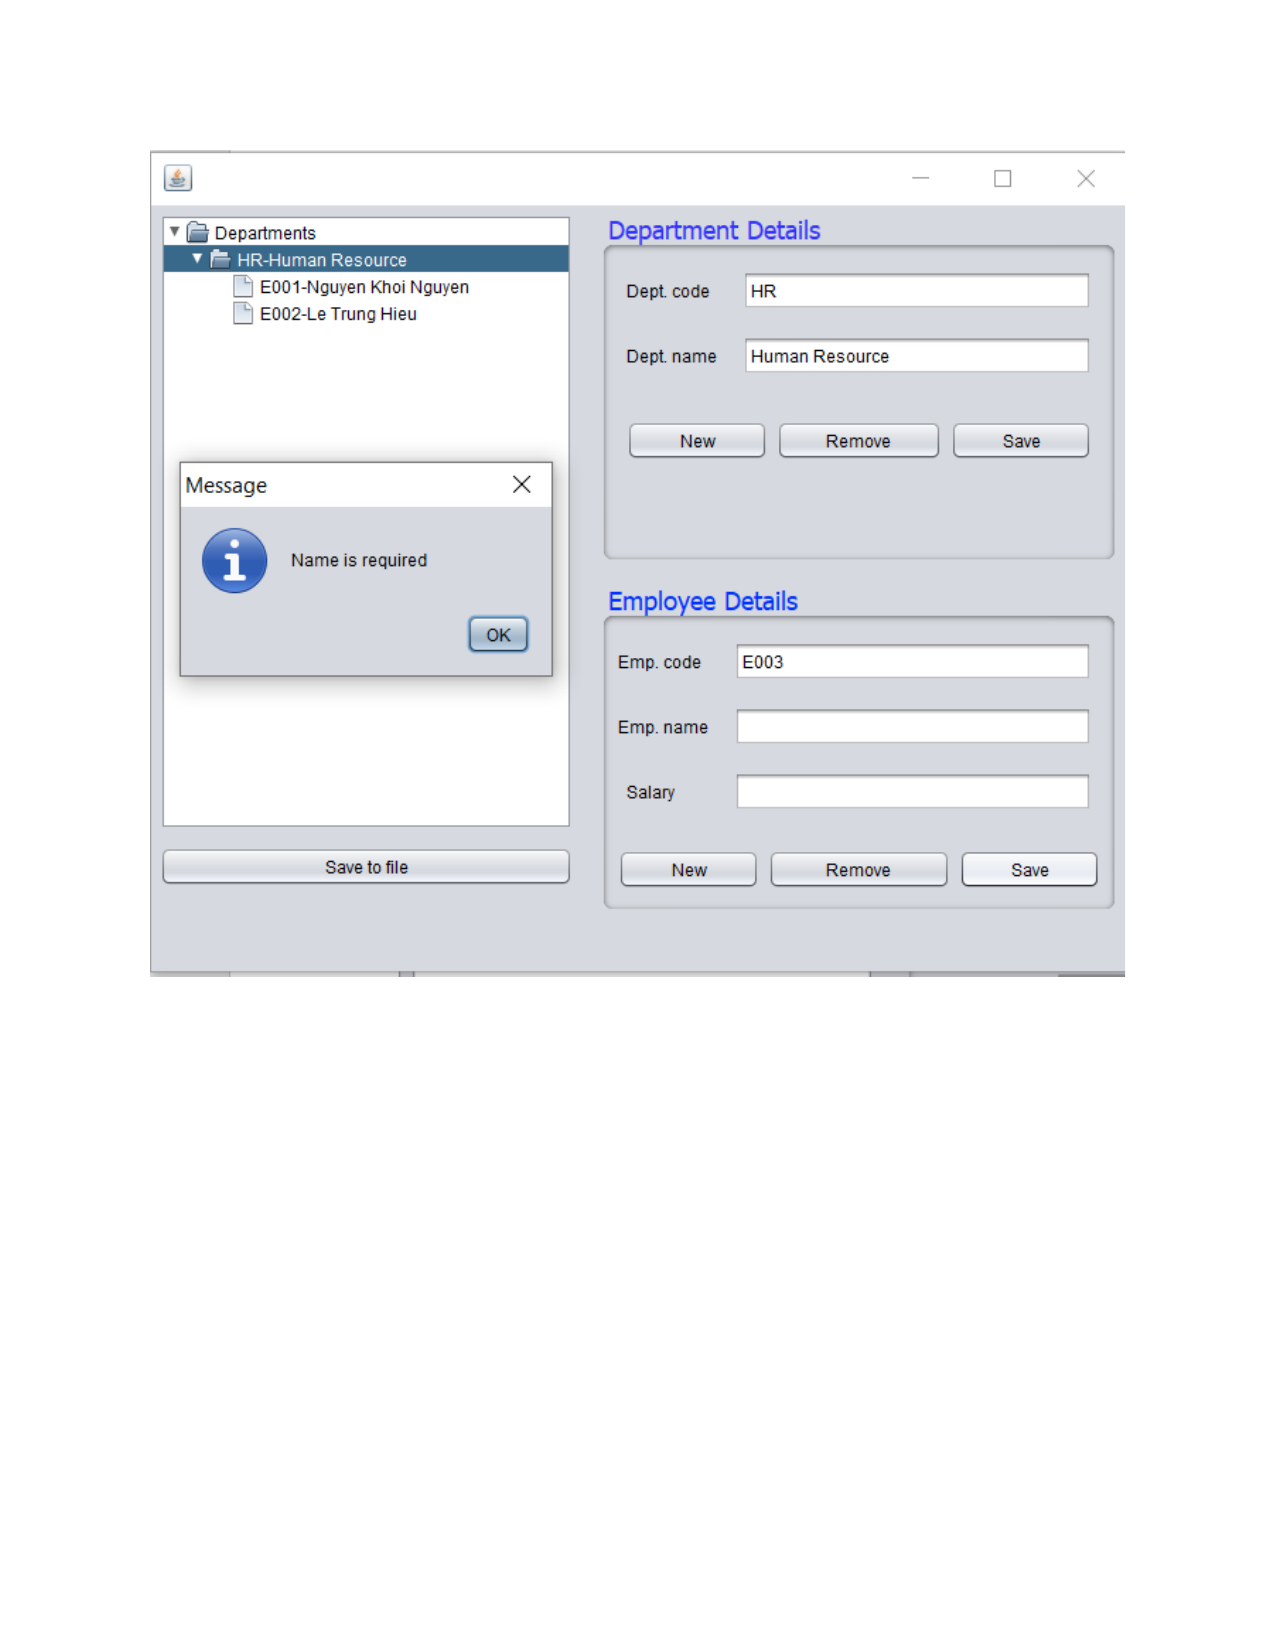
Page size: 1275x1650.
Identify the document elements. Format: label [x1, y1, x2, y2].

picture [150, 150, 1125, 977]
